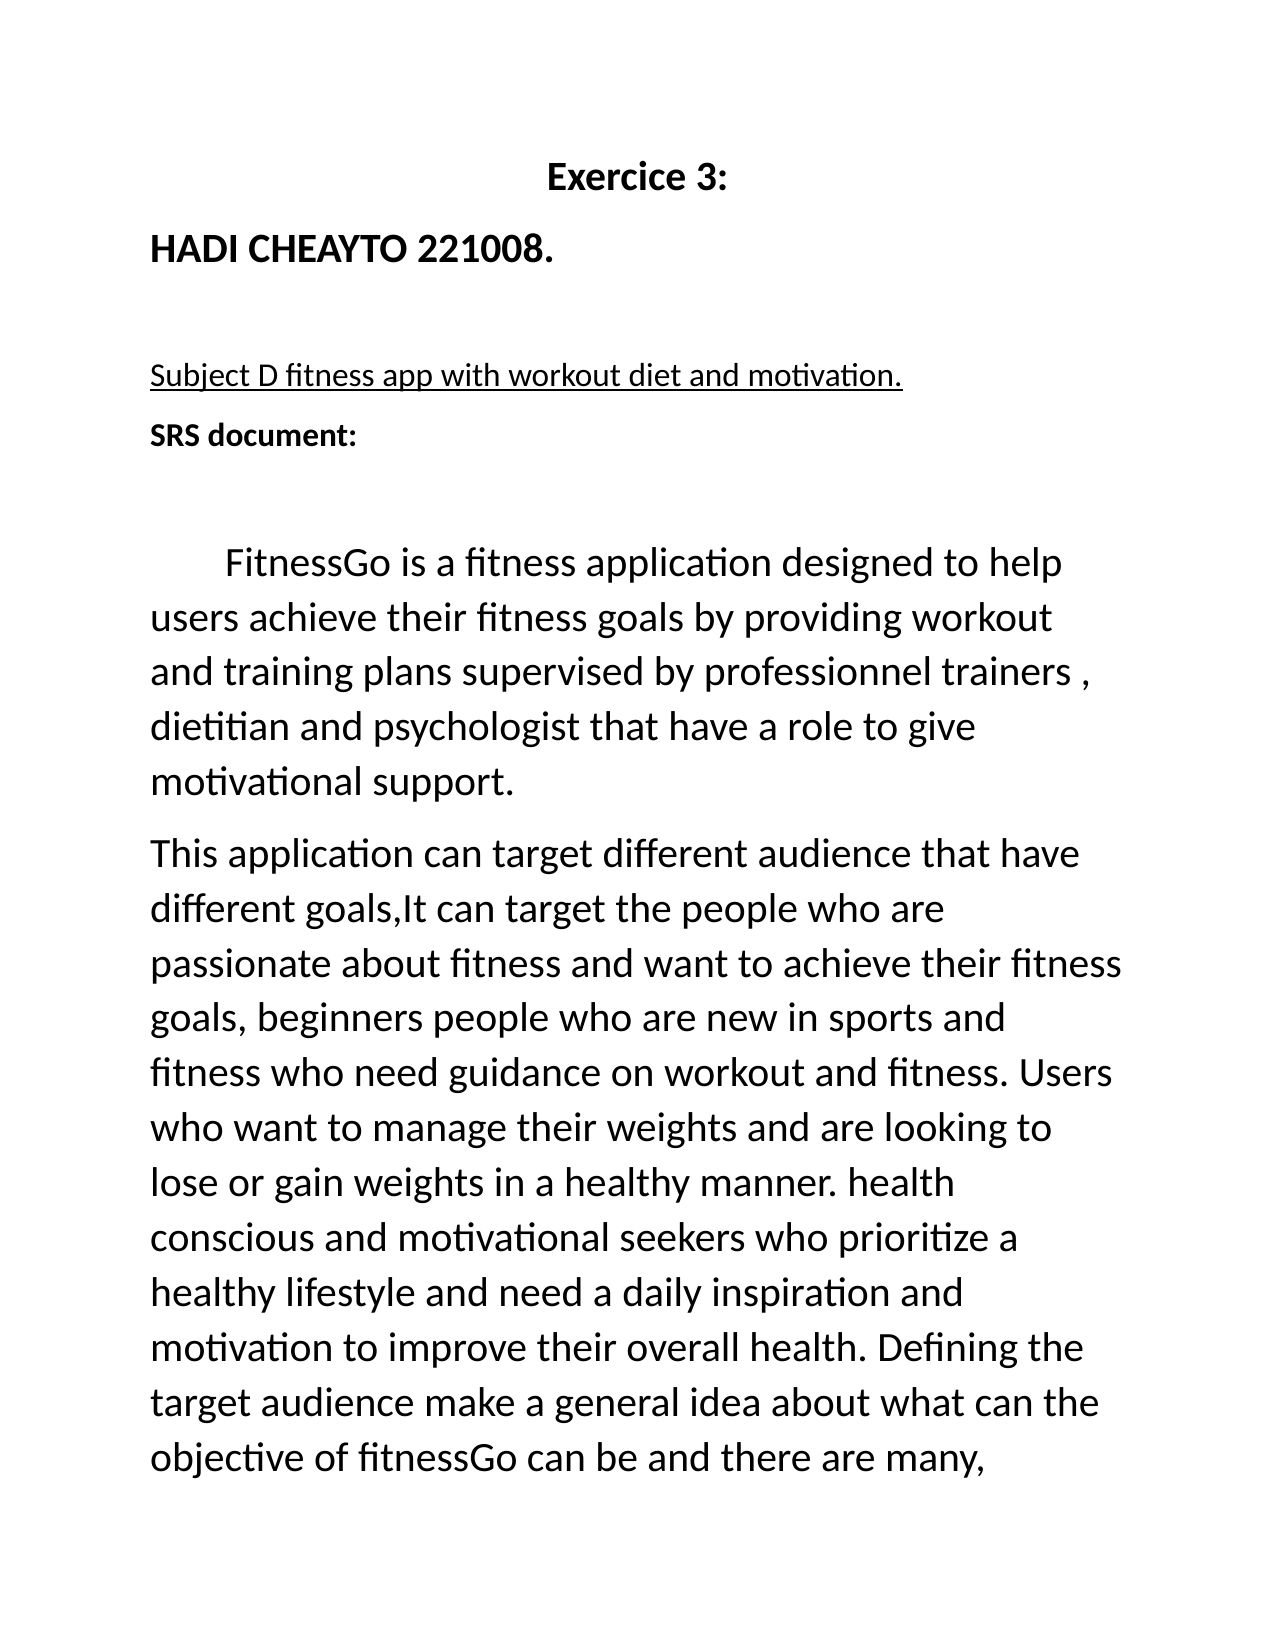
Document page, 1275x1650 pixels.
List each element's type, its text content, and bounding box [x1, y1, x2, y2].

text Exercice 3: [150, 150, 1125, 201]
text Subject D fitness app with workout diet and motivation. [150, 354, 1125, 394]
text SRS document: [150, 414, 1125, 455]
text FitnessGo is a fitness application designed to help users achieve their fitness goals by providing workout and training plans supervised by professionnel trainers , dietitian and psychologist that have a role to give motivational support. [150, 536, 1125, 806]
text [150, 827, 1125, 1481]
text HADI CHEAYTO 221008. [150, 222, 1125, 272]
